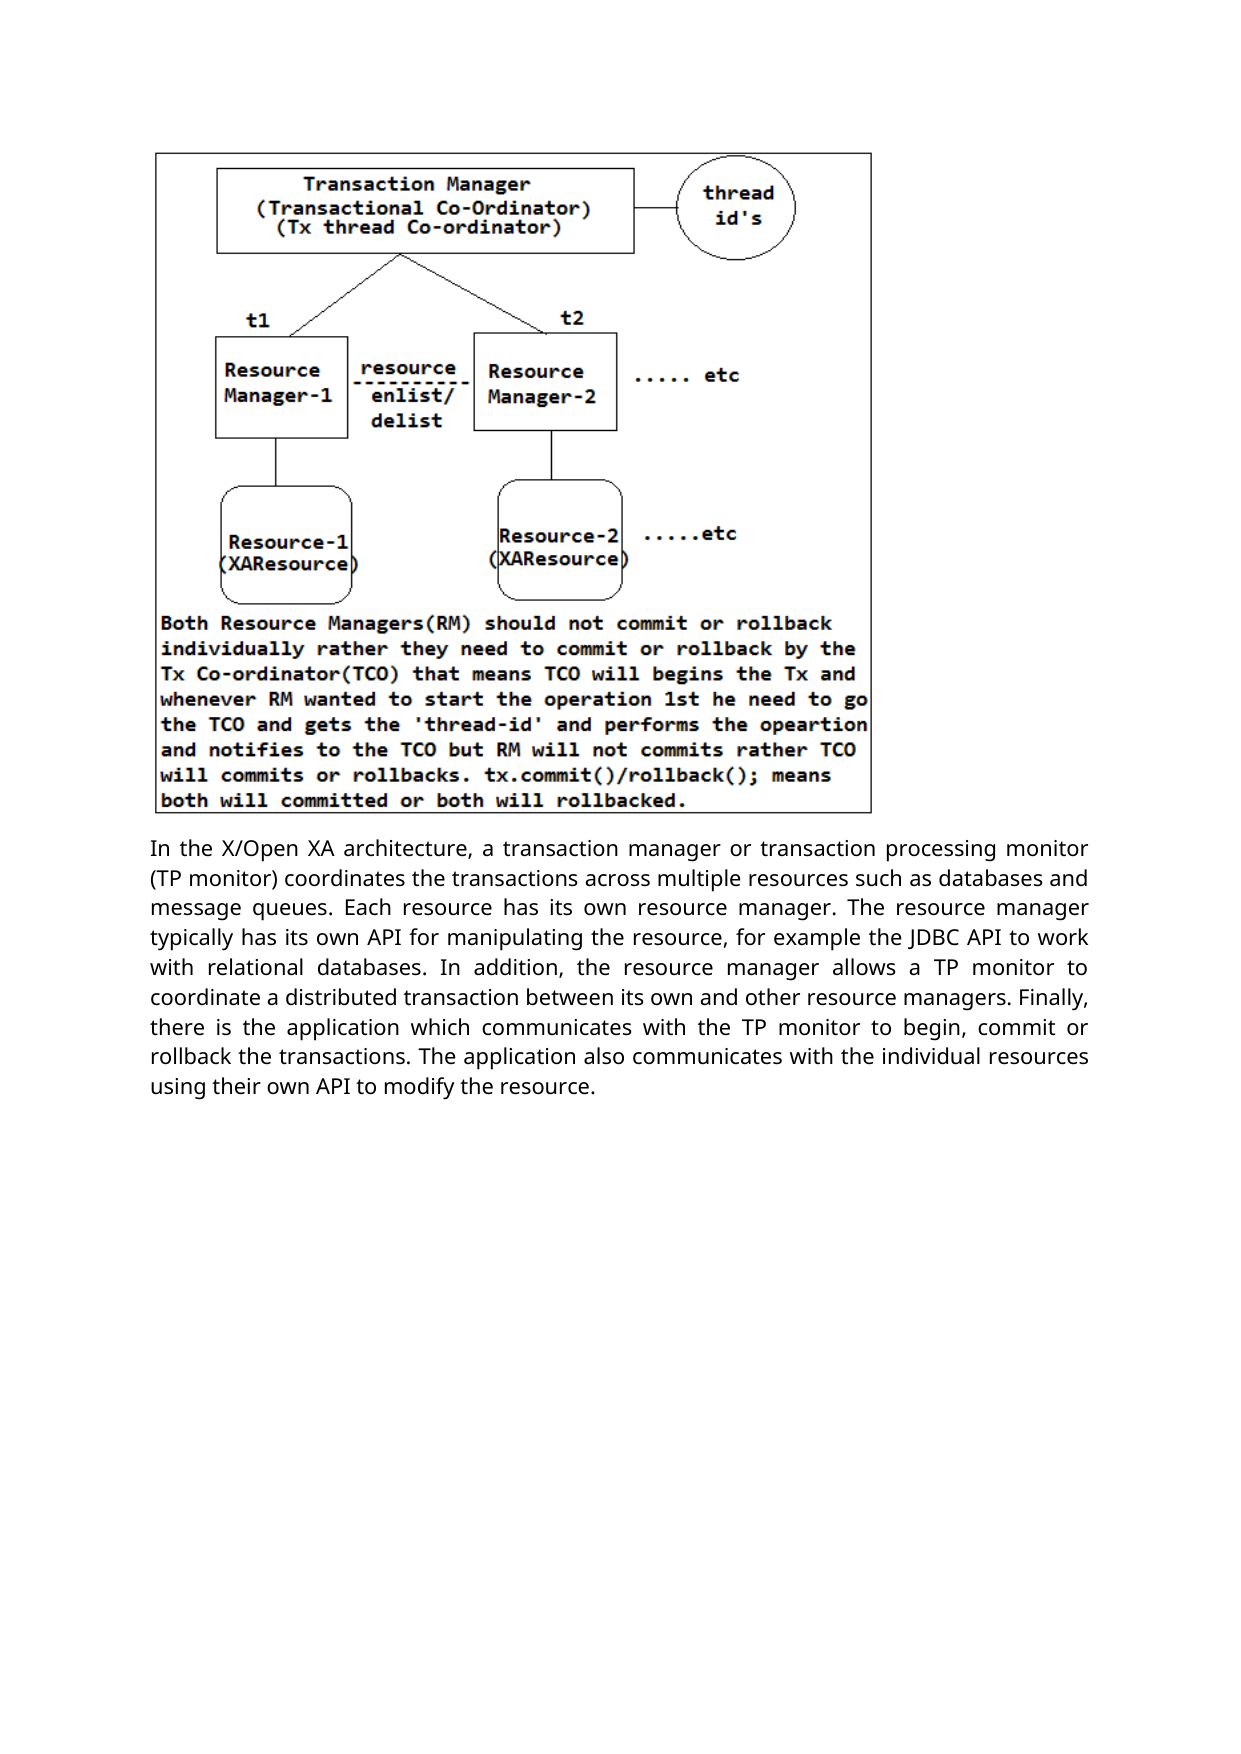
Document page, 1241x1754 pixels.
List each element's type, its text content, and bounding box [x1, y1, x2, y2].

picture [150, 150, 876, 816]
text In the X/Open XA architecture, a transaction manager or transaction processing monitor (TP monitor) coordinates the transactions across multiple resources such as databases and message queues. Each resource has its own resource manager. The resource manager typically has its own API for manipulating the resource, for example the JDBC API to work with relational databases. In addition, the resource manager allows a TP monitor to coordinate a distributed transaction between its own and other resource managers. Finally, there is the application which communicates with the TP monitor to begin, commit or rollback the transactions. The application also communicates with the individual resources using their own API to modify the resource. [150, 833, 1090, 1101]
